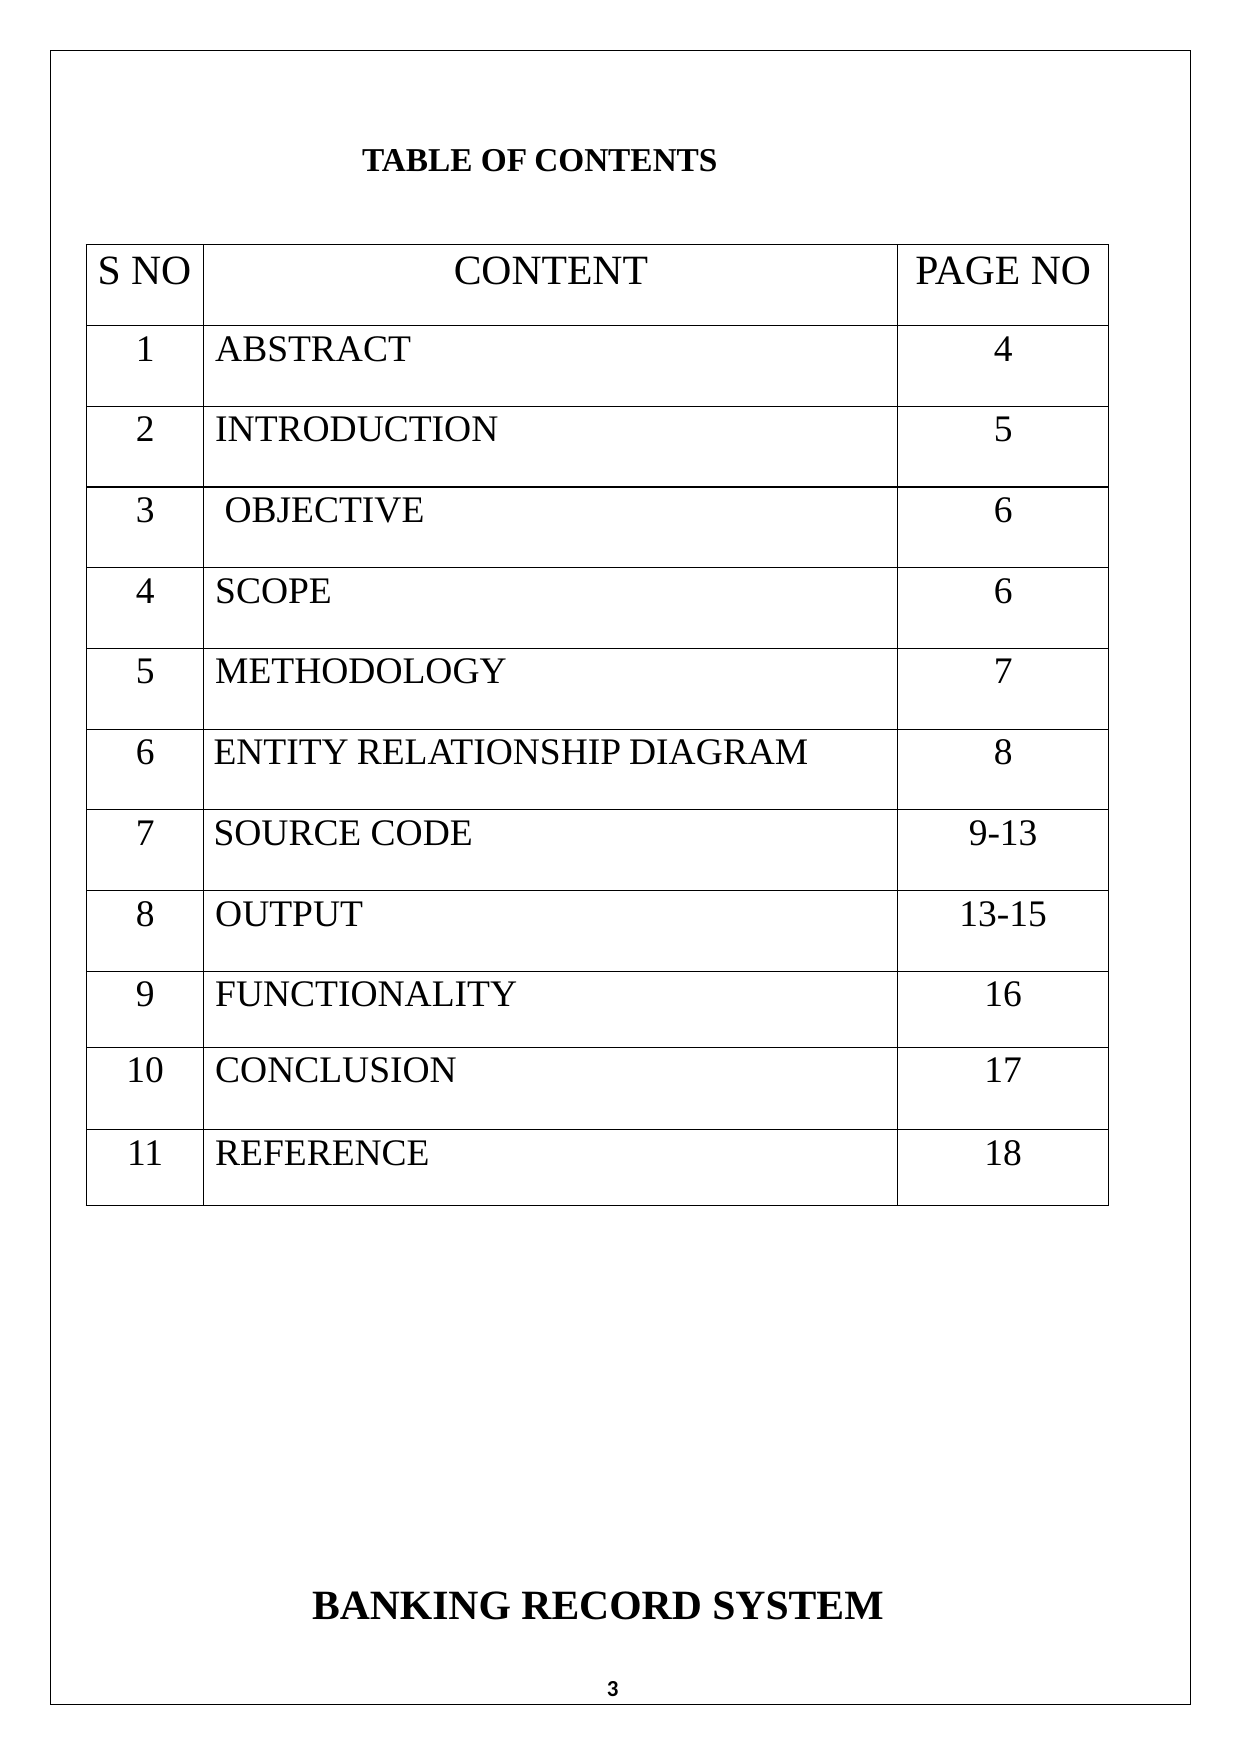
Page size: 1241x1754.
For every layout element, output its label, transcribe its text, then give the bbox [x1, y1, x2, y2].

table_cell 7 [898, 649, 1108, 729]
table_cell OBJECTIVE [204, 488, 897, 567]
table_cell 6 [898, 568, 1108, 648]
table_cell 17 [898, 1048, 1108, 1129]
table_cell 10 [87, 1048, 203, 1129]
table_cell 2 [87, 407, 203, 486]
table_cell 6 [87, 730, 203, 809]
table_cell 1 [87, 326, 203, 406]
table_cell 7 [87, 810, 203, 890]
table_cell 8 [898, 730, 1108, 809]
table_cell 5 [87, 649, 203, 729]
table_cell 6 [898, 488, 1108, 567]
table_cell SOURCE CODE [204, 810, 897, 890]
table_cell 9-13 [898, 810, 1108, 890]
table_header S NO [87, 245, 203, 325]
table_header PAGE NO [898, 245, 1108, 325]
table_header CONTENT [204, 245, 897, 325]
table_cell 11 [87, 1130, 203, 1205]
table_cell 4 [898, 326, 1108, 406]
table_cell ENTITY RELATIONSHIP DIAGRAM [204, 730, 897, 809]
table_cell 13-15 [898, 891, 1108, 971]
table_cell 18 [898, 1130, 1108, 1205]
table_cell 16 [898, 972, 1108, 1047]
subtitle TABLE OF CONTENTS [132, 140, 947, 178]
table_cell SCOPE [204, 568, 897, 648]
table_cell METHODOLOGY [204, 649, 897, 729]
table_cell 5 [898, 407, 1108, 486]
table_cell INTRODUCTION [204, 407, 897, 486]
table_cell ABSTRACT [204, 326, 897, 406]
table_cell FUNCTIONALITY [204, 972, 897, 1047]
table_cell 9 [87, 972, 203, 1047]
table_cell OUTPUT [204, 891, 897, 971]
table_cell 8 [87, 891, 203, 971]
table_cell REFERENCE [204, 1130, 897, 1205]
text BANKING RECORD SYSTEM [86, 1580, 1110, 1628]
table_cell CONCLUSION [204, 1048, 897, 1129]
table_cell 3 [87, 488, 203, 567]
table_cell 4 [87, 568, 203, 648]
